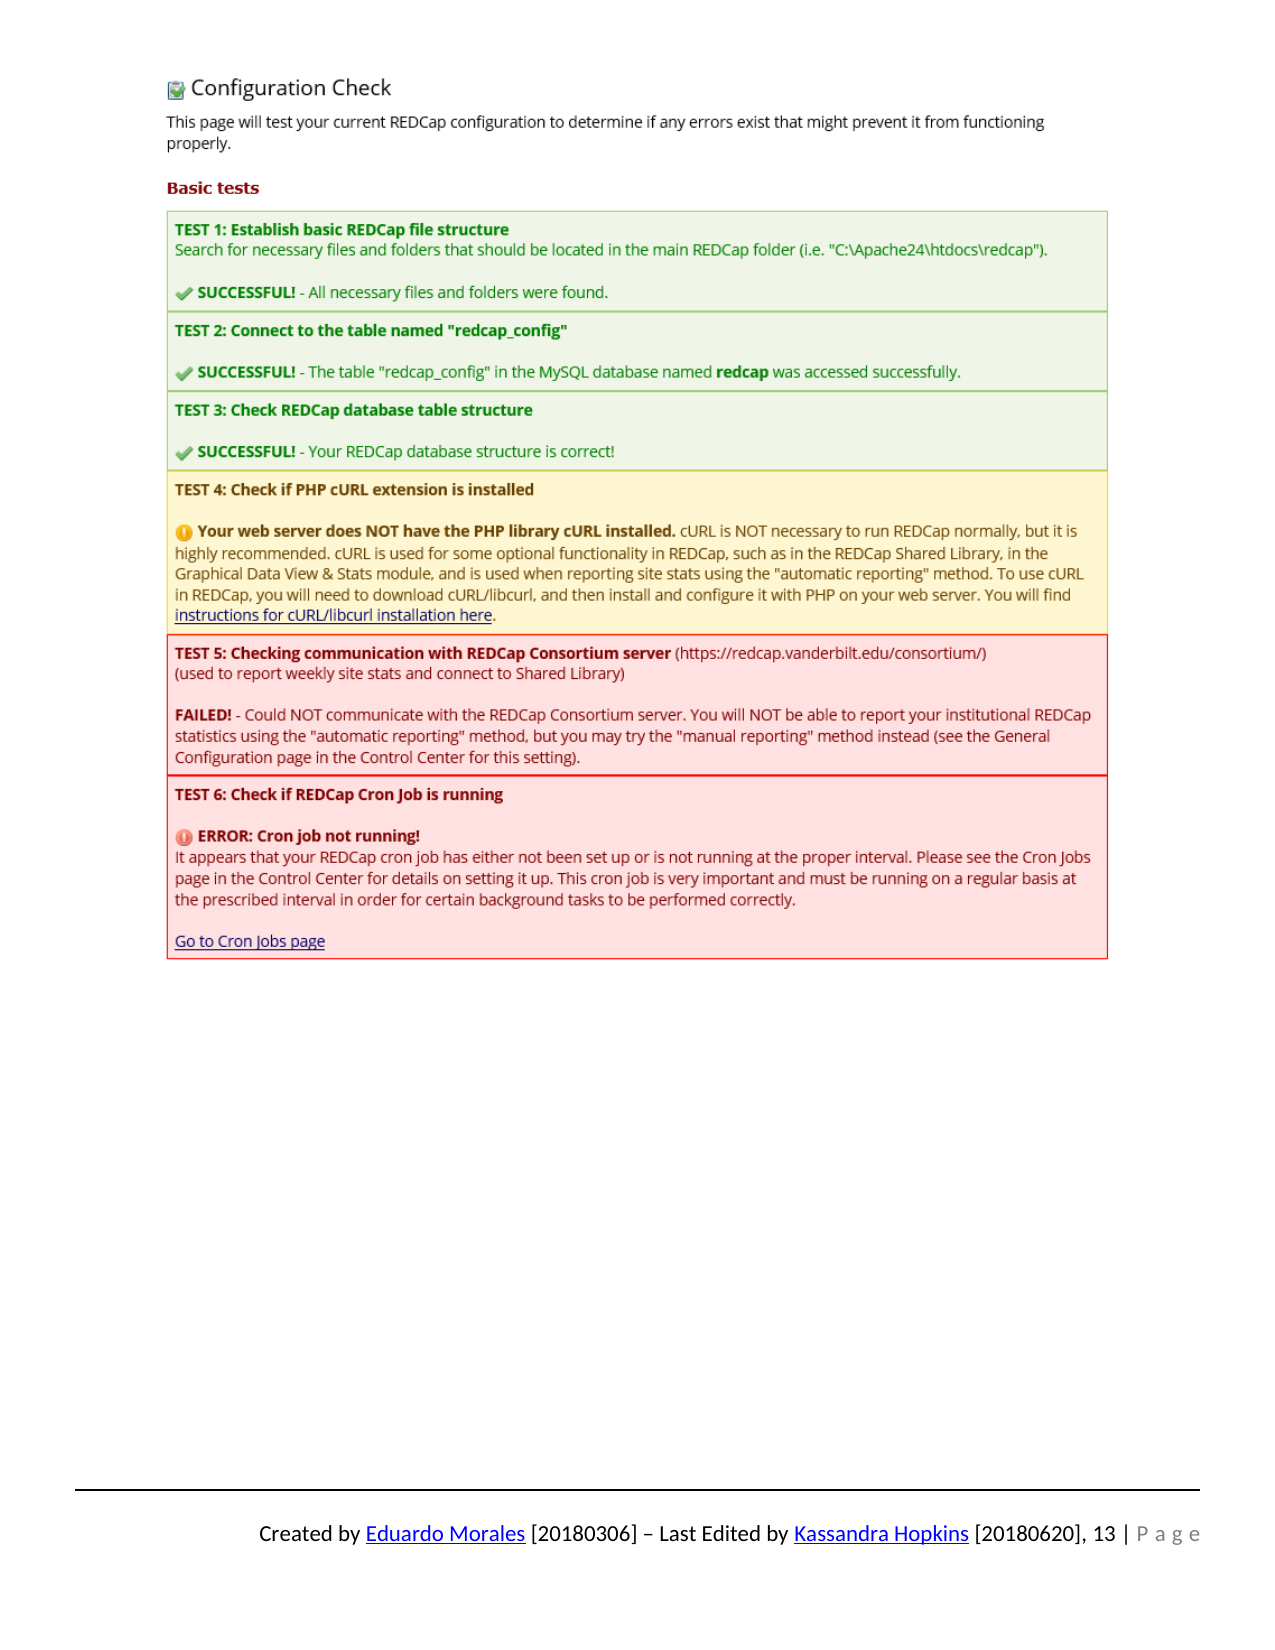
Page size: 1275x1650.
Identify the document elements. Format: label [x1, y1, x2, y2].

picture [150, 75, 1125, 975]
